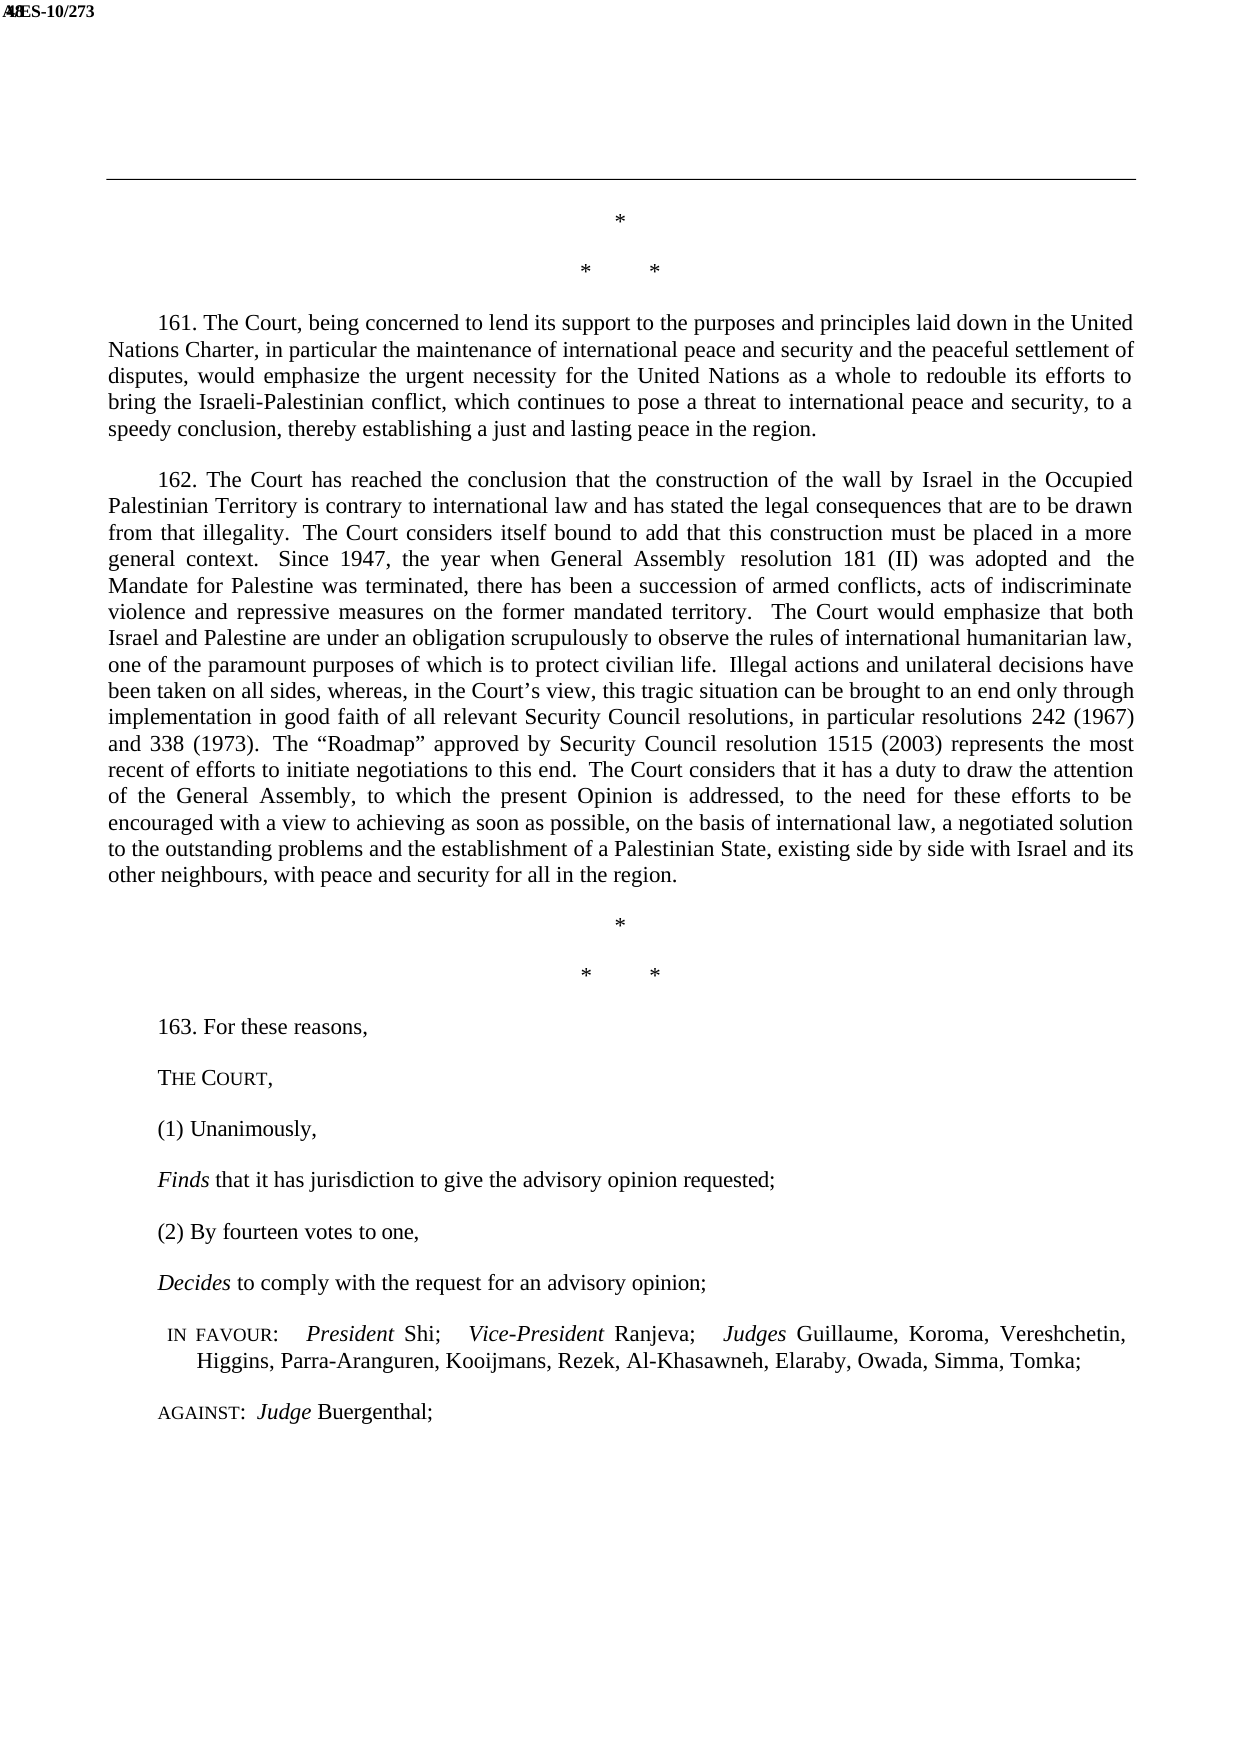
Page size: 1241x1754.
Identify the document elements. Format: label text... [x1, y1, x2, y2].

list For these reasons, THE COURT, [157, 1013, 368, 1090]
text * [104, 208, 1137, 235]
text Finds that it has jurisdiction to give the advisory opinion requested; [157, 1166, 1137, 1193]
list The Court has reached the conclusion that the construction of the wall by Israel in the Occupied Palestinian Territory is contrary to international law and has stated the legal consequences that are to be drawn from that illegality. The Court considers itself bound to add that this construction must be placed in a more general context. Since 1947, the year when General Assembly resolution 181 (II) was adopted and the Mandate for Palestine was terminated, there has been a succession of armed conflicts, acts of indiscriminate violence and repressive measures on the former mandated territory. The Court would emphasize that both Israel and Palestine are under an obligation scrupulously to observe the rules of international humanitarian law, one of the paramount purposes of which is to protect civilian life. Illegal actions and unilateral decisions have been taken on all sides, whereas, in the Court’s view, this tragic situation can be brought to an end only through implementation in good faith of all relevant Security Council resolutions, in particular resolutions 242 (1967) and 338 (1973). The “Roadmap” approved by Security Council resolution 1515 (2003) represents the most recent of efforts to initiate negotiations to this end. The Court considers that it has a duty to draw the attention of the General Assembly, to which the present Opinion is addressed, to the need for these efforts to be encouraged with a view to achieving as soon as possible, on the basis of international law, a negotiated solution to the outstanding problems and the establishment of a Palestinian State, existing side by side with Israel and its other neighbours, with peace and security for all in the region. [108, 466, 1134, 888]
list The Court, being concerned to lend its support to the purposes and principles laid down in the United Nations Charter, in particular the maintenance of international peace and security and the peaceful settlement of disputes, would emphasize the urgent necessity for the United Nations as a whole to redouble its efforts to bring the Israeli-Palestinian conflict, which continues to pose a threat to international peace and security, to a speedy conclusion, thereby establishing a just and lasting peace in the region. [108, 309, 1134, 441]
list By fourteen votes to one, [157, 1218, 1137, 1244]
text * [104, 912, 1137, 938]
text AGAINST: Judge Buergenthal; [157, 1398, 1137, 1424]
text Decides to comply with the request for an advisory opinion; [157, 1269, 1137, 1295]
text * * [104, 258, 1137, 285]
text * * [580, 962, 1137, 988]
list Unanimously, [157, 1115, 1137, 1141]
